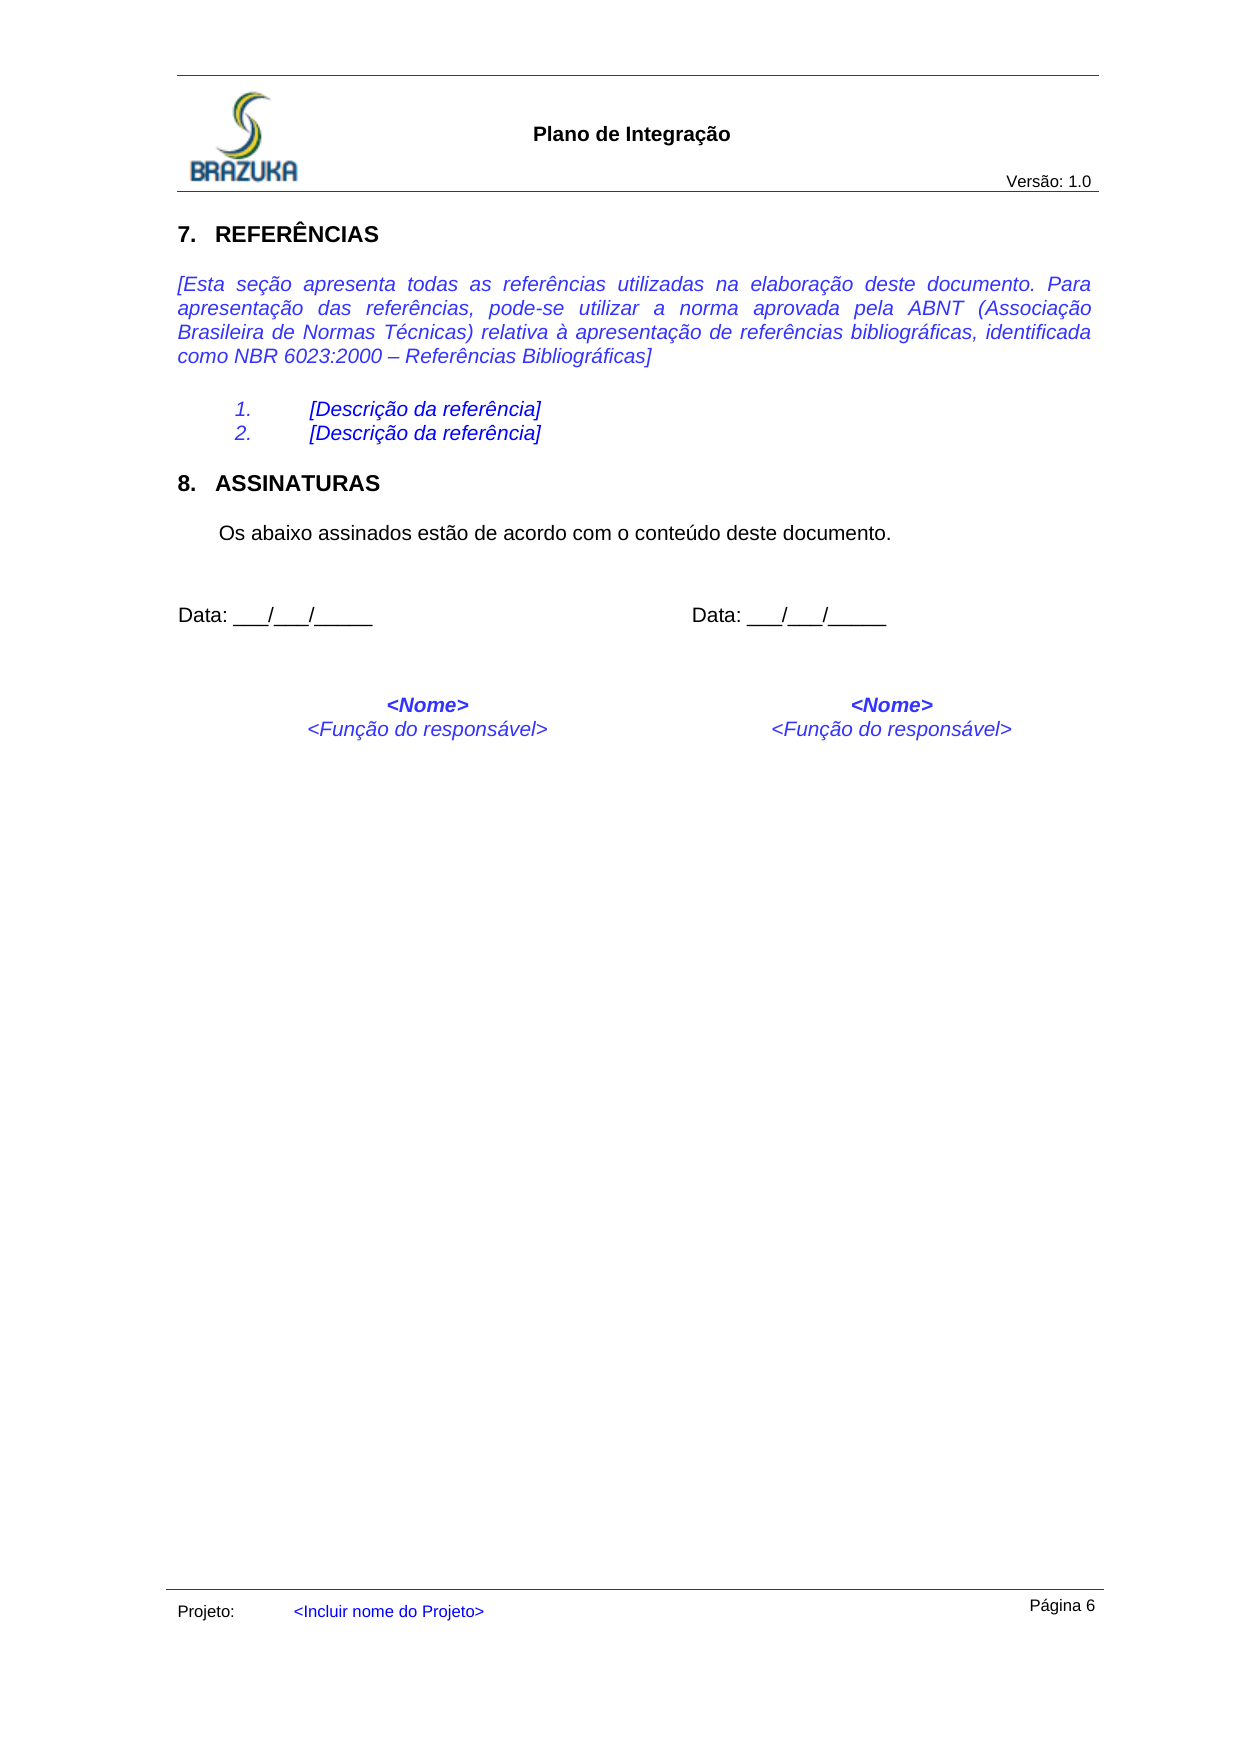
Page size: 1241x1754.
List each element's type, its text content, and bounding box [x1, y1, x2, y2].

table_header Data: ___/___/_____ [171, 574, 684, 693]
table_header 1. [227, 397, 302, 421]
table_header [Descrição da referência] [302, 397, 1116, 421]
table_header Data: ___/___/_____ [684, 574, 1099, 693]
text Referências [177, 221, 1092, 247]
text [Esta seção apresenta todas as referências utilizadas na elaboração deste documento. Para apresentação das referências, pode-se utilizar a norma aprovada pela ABNT (Associação Brasileira de Normas Técnicas) relativa à apresentação de referências bibliográficas, identificada como NBR 6023:2000 – Referências Bibliográficas] [177, 272, 1092, 368]
table_cell 2. [227, 421, 302, 445]
table_cell <Nome> <Função do responsável> [171, 693, 684, 765]
table_cell [Descrição da referência] [302, 421, 1116, 445]
table_cell <Nome> <Função do responsável> [684, 693, 1099, 765]
text Os abaixo assinados estão de acordo com o conteúdo deste documento. [177, 521, 1092, 545]
picture [184, 81, 300, 186]
text Assinaturas [177, 470, 1092, 496]
